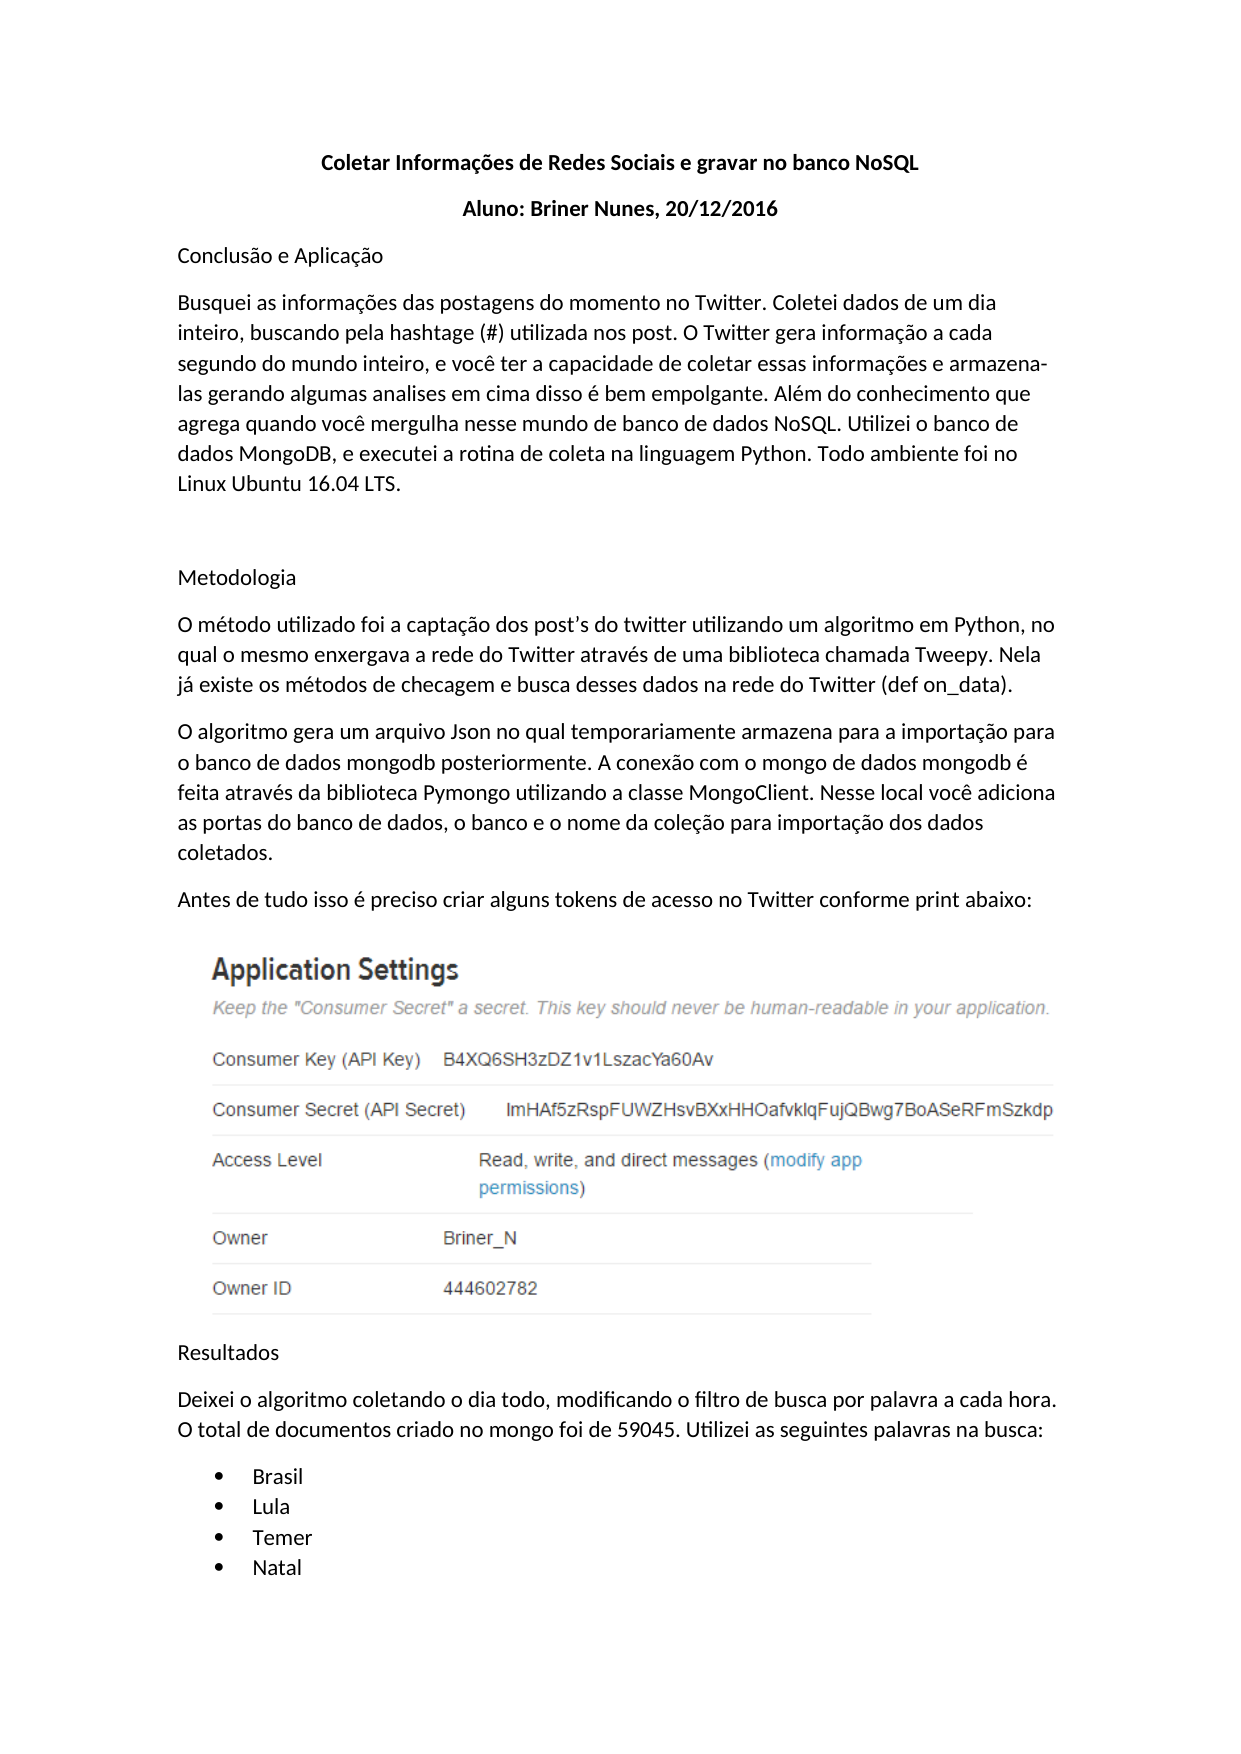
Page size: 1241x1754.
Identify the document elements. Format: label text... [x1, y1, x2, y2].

list Natal [215, 1553, 1063, 1581]
text Deixei o algoritmo coletando o dia todo, modificando o filtro de busca por palavra a cada hora. O total de documentos criado no mongo foi de 59045. Utilizei as seguintes palavras na busca: [177, 1385, 1063, 1443]
text Conclusão e Aplicação [177, 241, 1063, 269]
text Busquei as informações das postagens do momento no Twitter. Coletei dados de um dia inteiro, buscando pela hashtage (#) utilizada nos post. O Twitter gera informação a cada segundo do mundo inteiro, e você ter a capacidade de coletar essas informações e armazena-las gerando algumas analises em cima disso é bem empolgante. Além do conhecimento que agrega quando você mergulha nesse mundo de banco de dados NoSQL. Utilizei o banco de dados MongoDB, e executei a rotina de coleta na linguagem Python. Todo ambiente foi no Linux Ubuntu 16.04 LTS. [177, 288, 1063, 497]
text Antes de tudo isso é preciso criar alguns tokens de acesso no Twitter conforme print abaixo: [177, 885, 1063, 913]
text O método utilizado foi a captação dos post’s do twitter utilizando um algoritmo em Python, no qual o mesmo enxergava a rede do Twitter através de uma biblioteca chamada Tweepy. Nela já existe os métodos de checagem e busca desses dados na rede do Twitter (def on_data). [177, 610, 1063, 698]
text O algoritmo gera um arquivo Json no qual temporariamente armazena para a importação para o banco de dados mongodb posteriormente. A conexão com o mongo de dados mongodb é feita através da biblioteca Pymongo utilizando a classe MongoClient. Nesse local você adiciona as portas do banco de dados, o banco e o nome da coleção para importação dos dados coletados. [177, 717, 1063, 866]
list Lula [215, 1492, 1063, 1521]
text Coletar Informações de Redes Sociais e gravar no banco NoSQL [177, 148, 1063, 176]
text Resultados [177, 1338, 1063, 1366]
list Temer [215, 1523, 1063, 1551]
list Brasil [215, 1462, 1063, 1490]
text Metodologia [177, 563, 1063, 591]
text Aluno: Briner Nunes, 20/12/2016 [177, 194, 1063, 222]
picture [177, 932, 1064, 1320]
